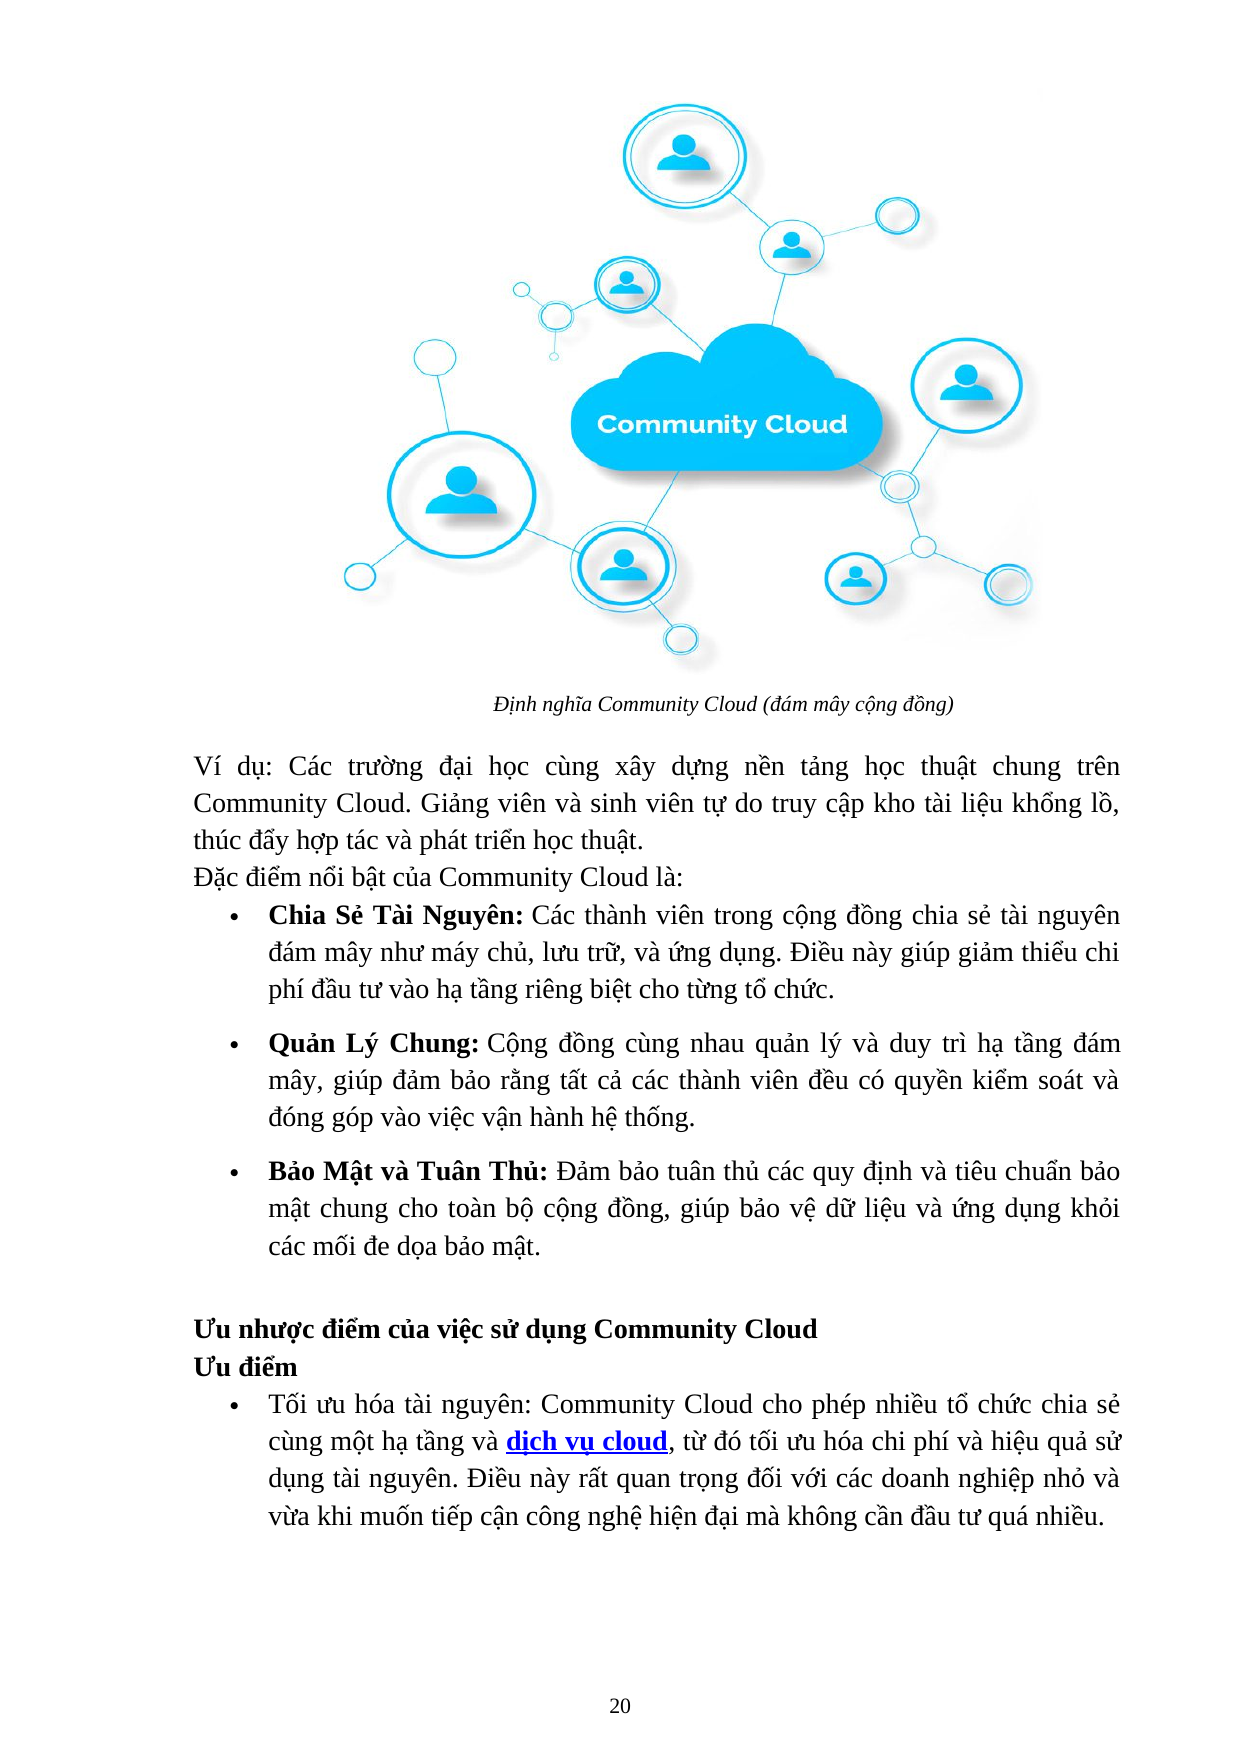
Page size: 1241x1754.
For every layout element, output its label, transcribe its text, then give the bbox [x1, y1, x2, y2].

list Quản Lý Chung: Cộng đồng cùng nhau quản lý và duy trì hạ tầng đám mây, giúp đảm bảo rằng tất cả các thành viên đều có quyền kiểm soát và đóng góp vào việc vận hành hệ thống. [231, 1026, 1122, 1133]
text Ưu nhược điểm của việc sử dụng Community Cloud [193, 1313, 1122, 1345]
text Định nghĩa Community Cloud (đám mây cộng đồng) [418, 691, 1122, 716]
text Ví dụ: Các trường đại học cùng xây dựng nền tảng học thuật chung trên Community Cloud. Giảng viên và sinh viên tự do truy cập kho tài liệu khổng lồ, thúc đẩy hợp tác và phát triển học thuật. [193, 749, 1122, 856]
list Tối ưu hóa tài nguyên: Community Cloud cho phép nhiều tổ chức chia sẻ cùng một hạ tầng và dịch vụ cloud, từ đó tối ưu hóa chi phí và hiệu quả sử dụng tài nguyên. Điều này rất quan trọng đối với các doanh nghiệp nhỏ và vừa khi muốn tiếp cận công nghệ hiện đại mà không cần đầu tư quá nhiều. [231, 1387, 1122, 1531]
text Ưu điểm [193, 1350, 1122, 1382]
list Chia Sẻ Tài Nguyên: Các thành viên trong cộng đồng chia sẻ tài nguyên đám mây như máy chủ, lưu trữ, và ứng dụng. Điều này giúp giảm thiểu chi phí đầu tư vào hạ tầng riêng biệt cho từng tổ chức. [231, 898, 1122, 1004]
picture [193, 88, 1178, 688]
text Đặc điểm nổi bật của Community Cloud là: [193, 861, 1122, 893]
list Bảo Mật và Tuân Thủ: Đảm bảo tuân thủ các quy định và tiêu chuẩn bảo mật chung cho toàn bộ cộng đồng, giúp bảo vệ dữ liệu và ứng dụng khỏi các mối đe dọa bảo mật. [231, 1154, 1122, 1261]
